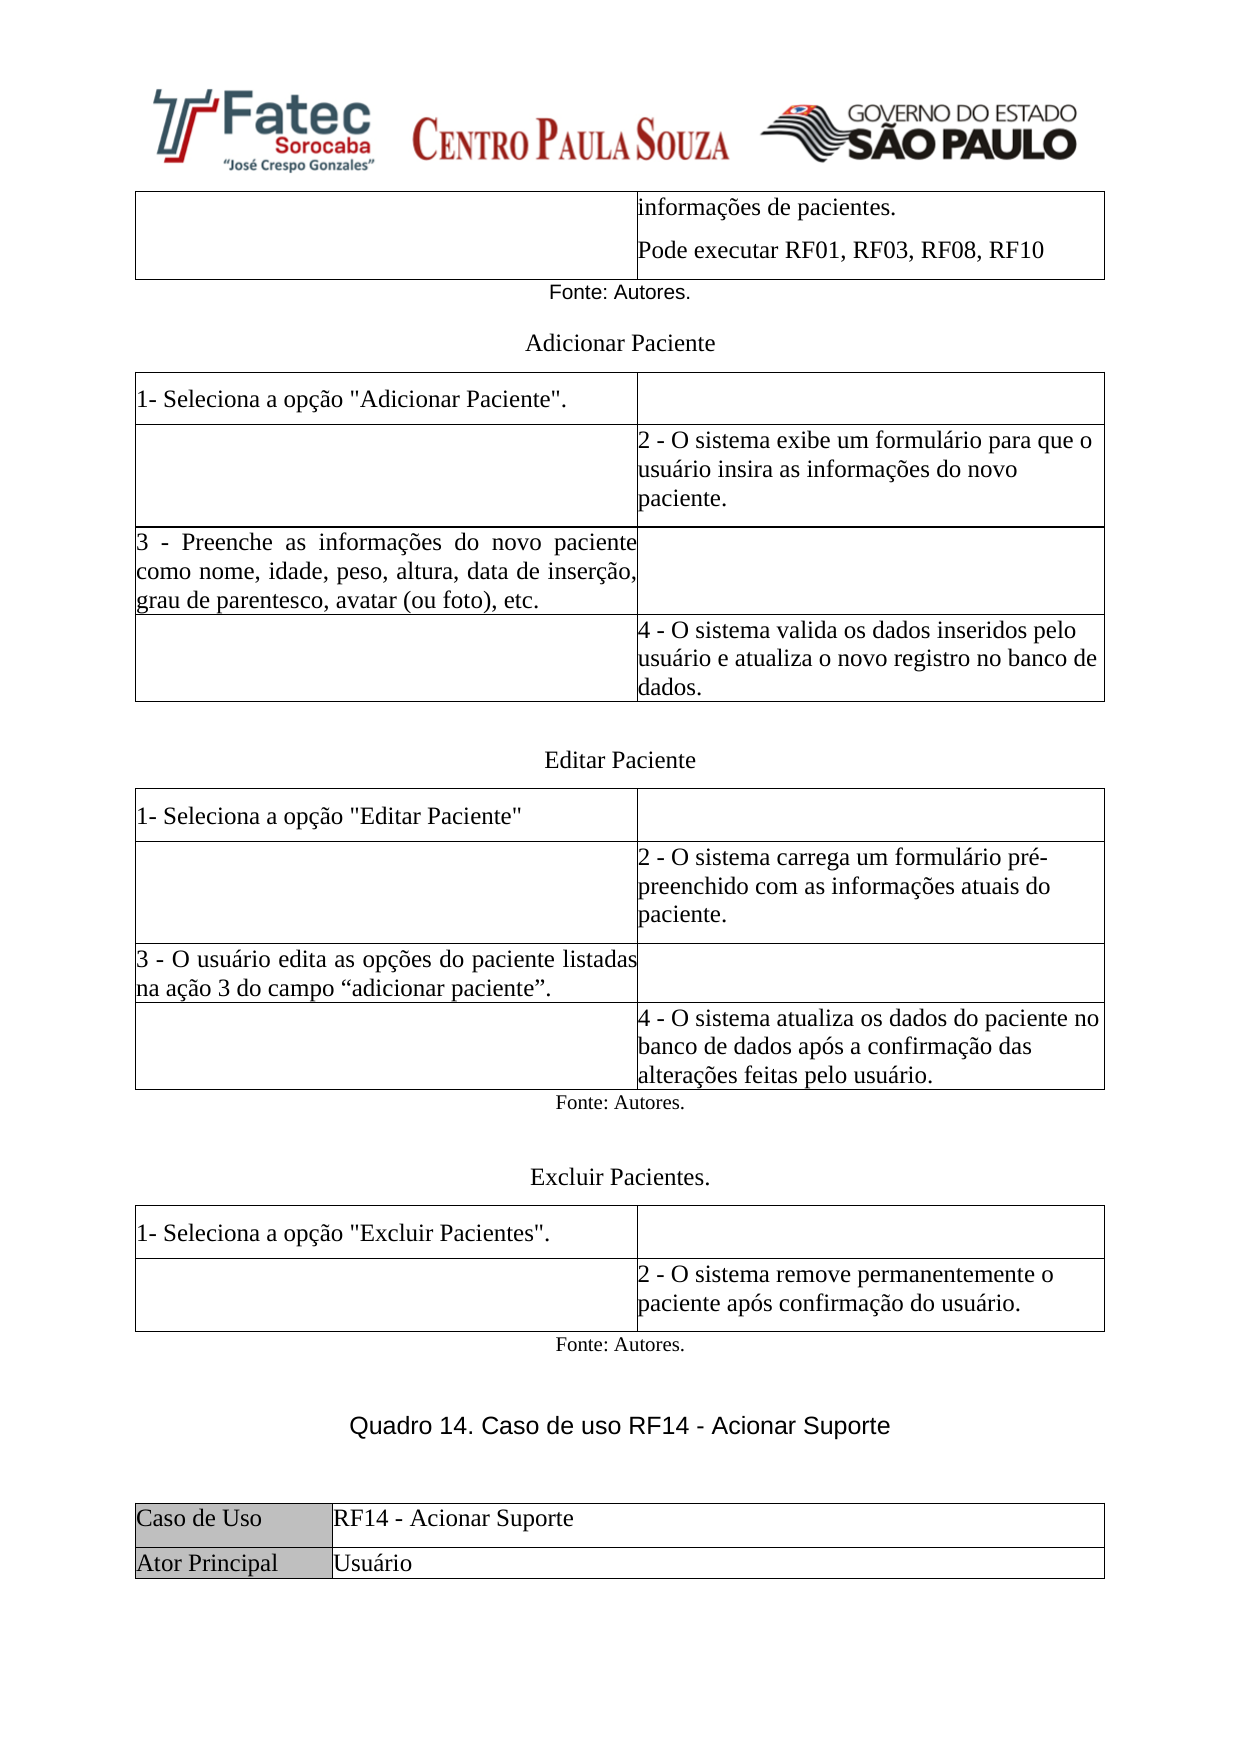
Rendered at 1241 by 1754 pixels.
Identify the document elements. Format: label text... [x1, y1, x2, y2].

table_header [638, 789, 1104, 841]
table_header 1- Seleciona a opção "Excluir Pacientes". [136, 1206, 637, 1258]
table_cell 4 - O sistema valida os dados inseridos pelo usuário e atualiza o novo registro no banco de dados. [638, 615, 1104, 701]
table_cell [136, 425, 637, 526]
table_cell 2 - O sistema carrega um formulário pré-preenchido com as informações atuais do paciente. [638, 842, 1104, 943]
table_header 1- Seleciona a opção "Adicionar Paciente". [136, 373, 637, 424]
text Excluir Pacientes. [135, 1162, 1105, 1191]
table_header RF14 - Acionar Suporte [333, 1504, 1104, 1547]
text Adicionar Paciente [135, 328, 1105, 357]
table_cell 4 - O sistema atualiza os dados do paciente no banco de dados após a confirmação das alterações feitas pelo usuário. [638, 1003, 1104, 1089]
table_cell [136, 615, 637, 701]
table_cell [136, 842, 637, 943]
table_header [638, 1206, 1104, 1258]
picture [135, 73, 1080, 191]
text Editar Paciente [135, 745, 1105, 774]
table_cell Usuário [333, 1548, 1104, 1578]
table_header [638, 373, 1104, 424]
text Fonte: Autores. [135, 280, 1105, 304]
table_cell [136, 192, 637, 279]
text Fonte: Autores. [135, 1090, 1105, 1114]
table_cell Ator Principal [136, 1548, 332, 1578]
table_cell [136, 1259, 637, 1331]
text Fonte: Autores. [135, 1332, 1105, 1356]
table_cell 2 - O sistema exibe um formulário para que o usuário insira as informações do novo paciente. [638, 425, 1104, 526]
table_header 1- Seleciona a opção "Editar Paciente" [136, 789, 637, 841]
table_header Caso de Uso [136, 1504, 332, 1547]
table_cell 3 - O usuário edita as opções do paciente listadas na ação 3 do campo “adicionar paciente”. [136, 944, 637, 1002]
table_cell [136, 1003, 637, 1089]
table_cell 3 - Preenche as informações do novo paciente como nome, idade, peso, altura, data de inserção, grau de parentesco, avatar (ou foto), etc. [136, 528, 637, 614]
table_cell [638, 528, 1104, 614]
table_cell 2 - O sistema remove permanentemente o paciente após confirmação do usuário. [638, 1259, 1104, 1331]
table_cell [638, 944, 1104, 1002]
text Quadro 14. Caso de uso RF14 - Acionar Suporte [135, 1411, 1105, 1440]
